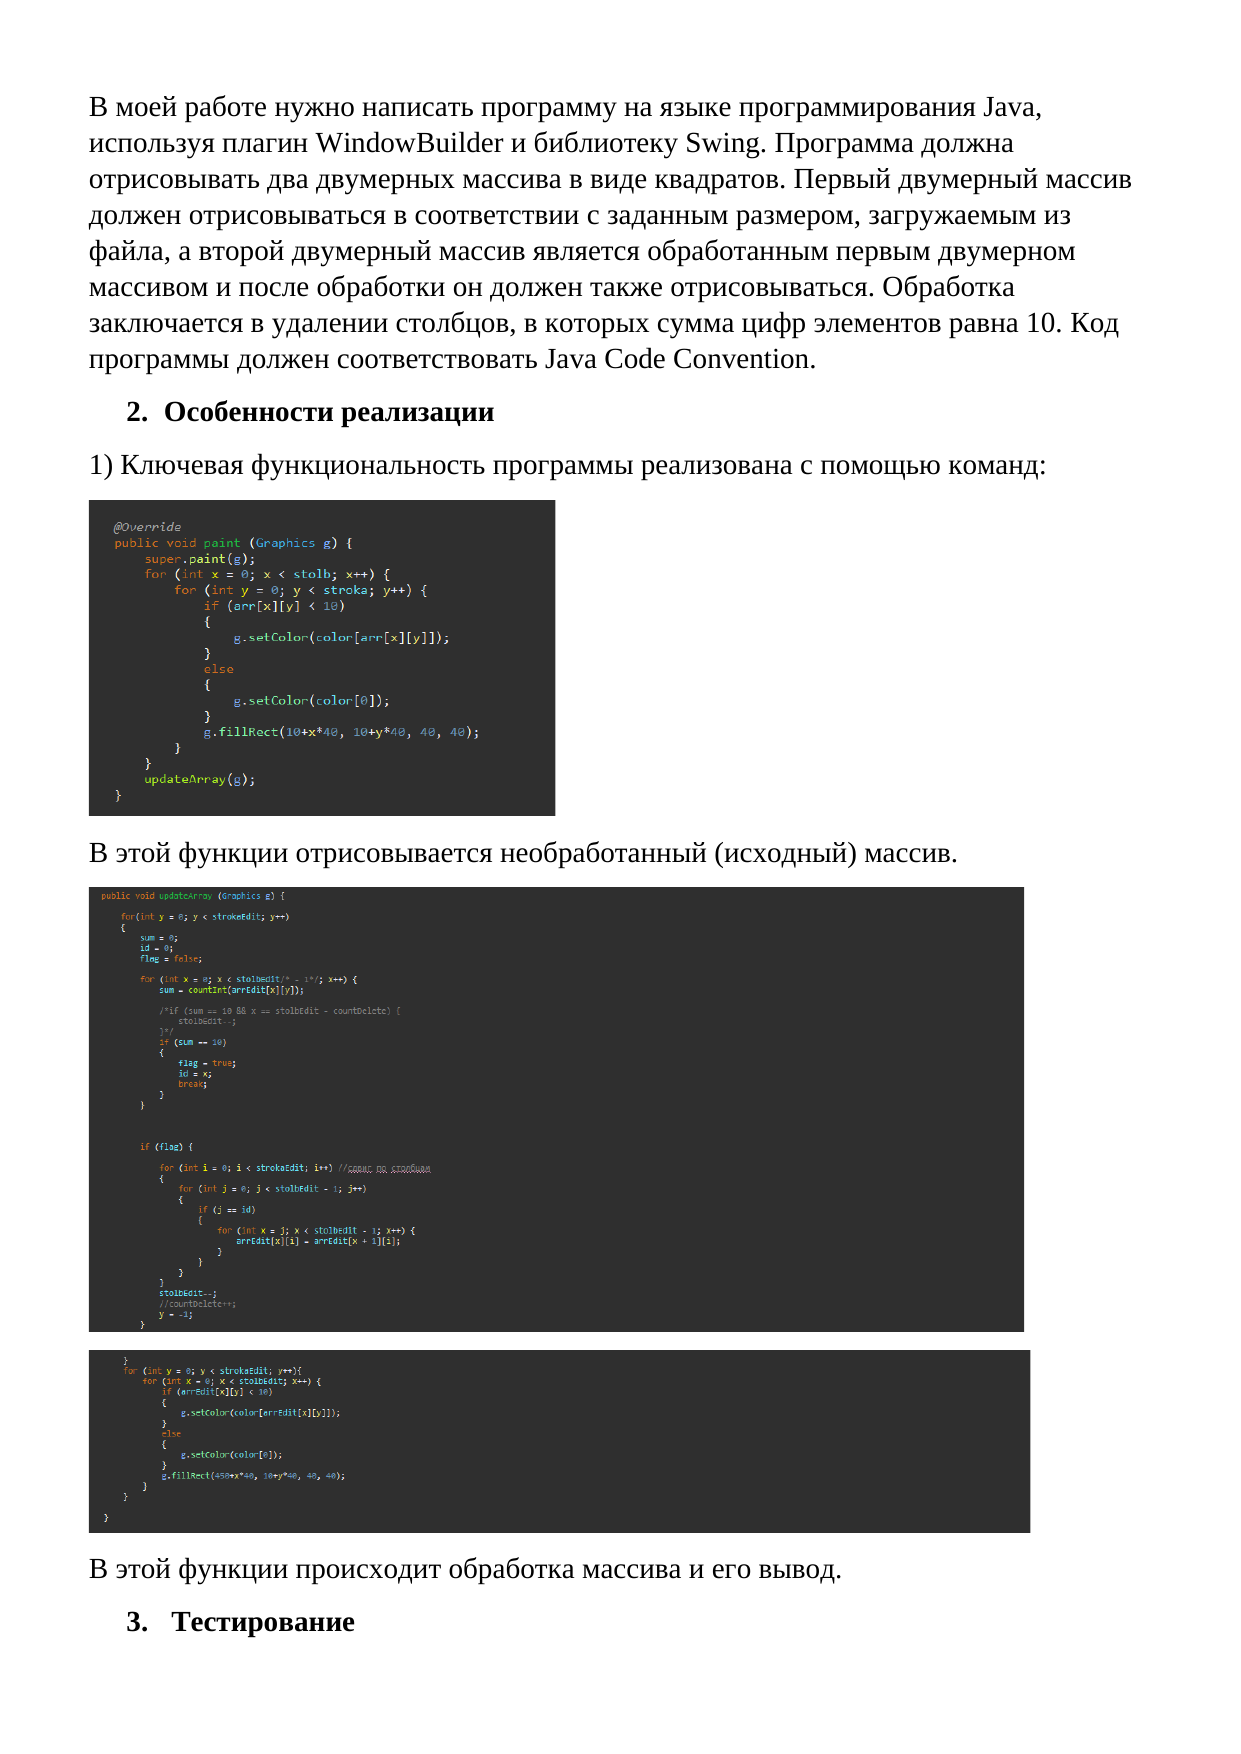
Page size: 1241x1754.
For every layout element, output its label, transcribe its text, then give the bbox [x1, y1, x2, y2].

text В моей работе нужно написать программу на языке программирования Java, используя плагин WindowBuilder и библиотеку Swing. Программа должна отрисовывать два двумерных массива в виде квадратов. Первый двумерный массив должен отрисовываться в соответствии с заданным размером, загружаемым из файла, а второй двумерный массив является обработанным первым двумерном массивом и после обработки он должен также отрисовываться. Обработка заключается в удалении столбцов, в которых сумма цифр элементов равна 10. Код программы должен соответствовать Java Code Convention. [89, 89, 1152, 375]
text В этой функции происходит обработка массива и его вывод. [89, 1552, 1152, 1585]
list Тестирование [126, 1604, 1152, 1638]
text 1) Ключевая функциональность программы реализована с помощью команд: [89, 447, 1152, 481]
picture [88, 500, 556, 816]
picture [88, 887, 1025, 1332]
text В этой функции отрисовывается необработанный (исходный) массив. [89, 835, 1152, 868]
picture [88, 1350, 1031, 1533]
list Особенности реализации [126, 394, 1152, 428]
